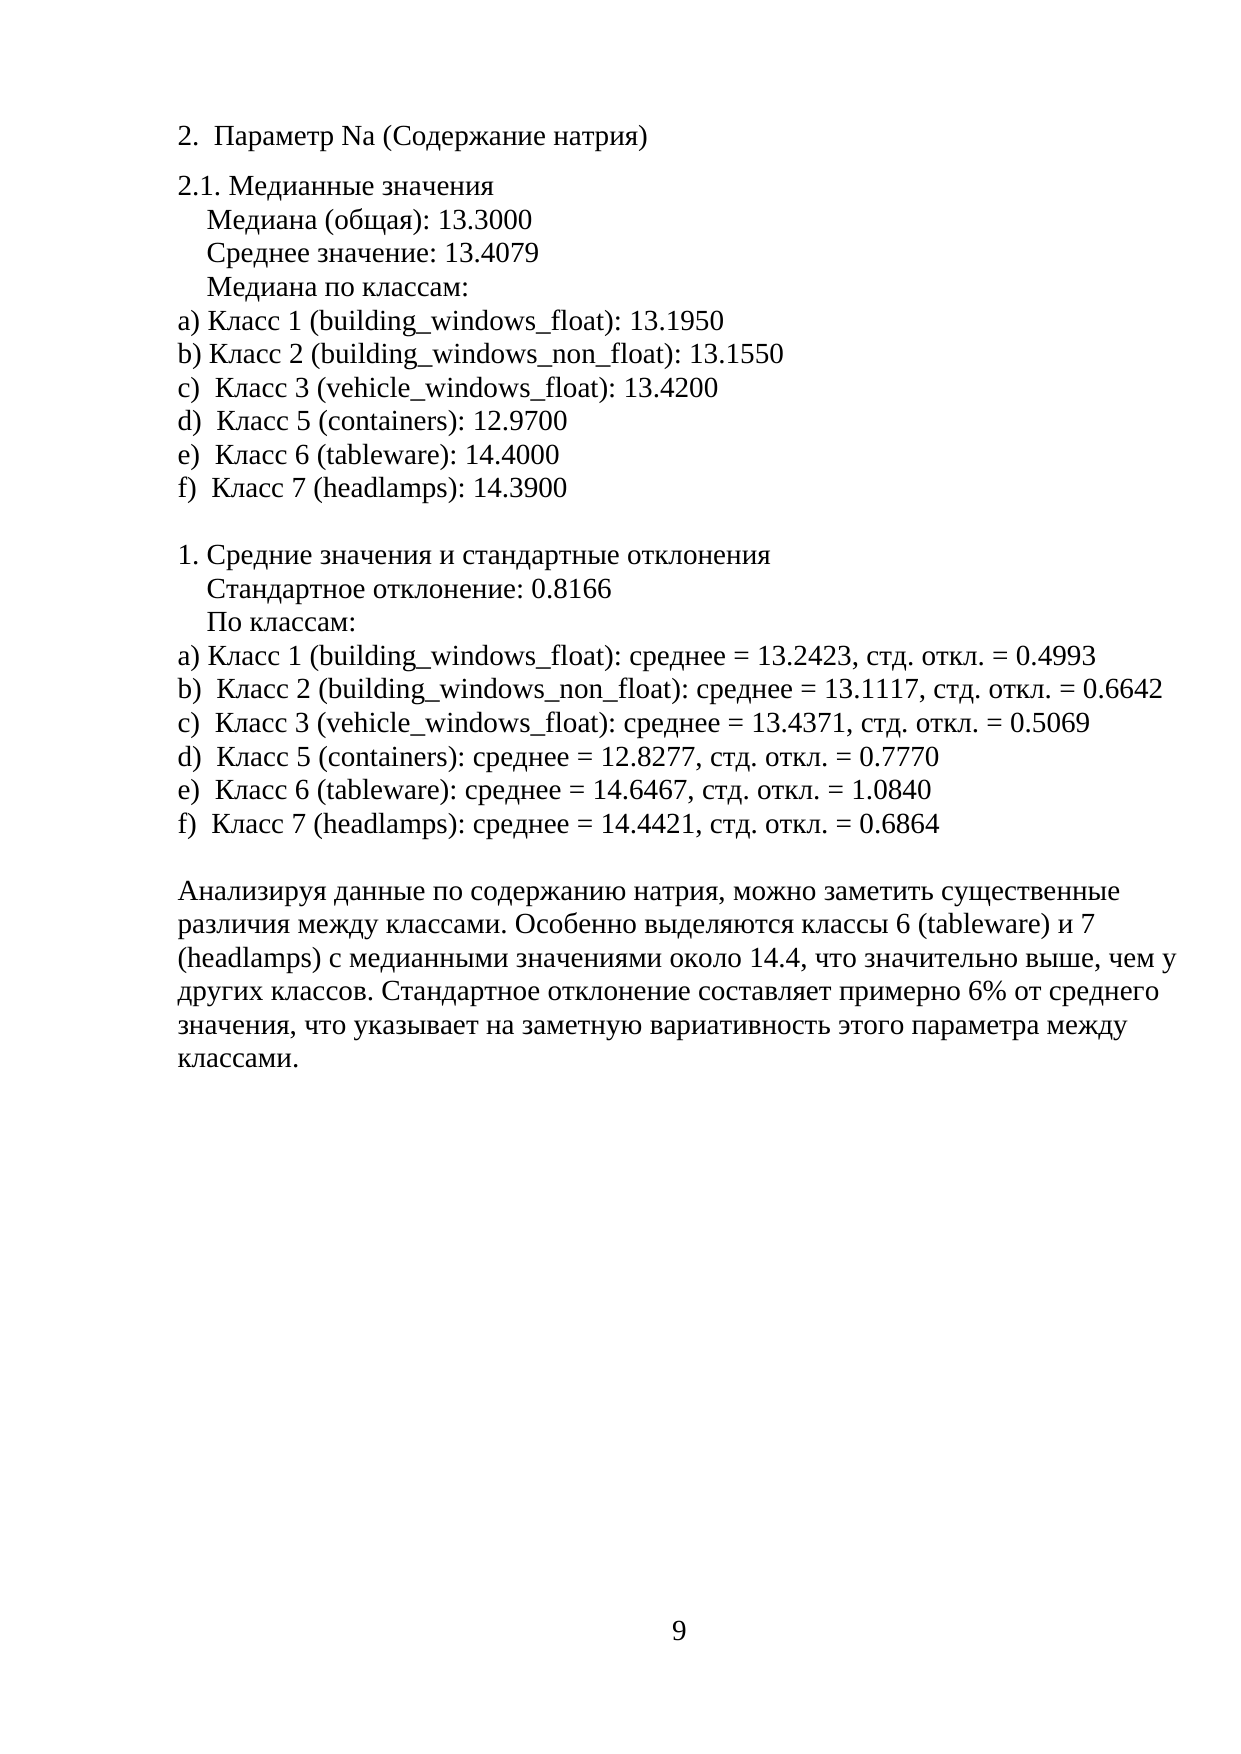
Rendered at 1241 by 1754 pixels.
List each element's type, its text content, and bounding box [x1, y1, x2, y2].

list Класс 3 (vehicle_windows_float): среднее = 13.4371, стд. откл. = 0.5069 [177, 705, 1181, 739]
text Анализируя данные по содержанию натрия, можно заметить существенные различия между классами. Особенно выделяются классы 6 (tableware) и 7 (headlamps) с медианными значениями около 14.4, что значительно выше, чем у других классов. Стандартное отклонение составляет примерно 6% от среднего значения, что указывает на заметную вариативность этого параметра между классами. [177, 873, 1181, 1074]
list Класс 7 (headlamps): 14.3900 [177, 470, 1181, 504]
list Класс 5 (containers): среднее = 12.8277, стд. откл. = 0.7770 [177, 739, 1181, 772]
list Класс 6 (tableware): среднее = 14.6467, стд. откл. = 1.0840 [177, 772, 1181, 806]
list 2. Параметр Na (Содержание натрия) [177, 118, 1181, 152]
list 2.1. Медианные значения [177, 168, 1181, 202]
text По классам: [177, 604, 1181, 638]
text Стандартное отклонение: 0.8166 [177, 571, 1181, 604]
list Средние значения и стандартные отклонения [177, 537, 1181, 571]
list Медиана по классам: [177, 269, 1181, 303]
list Класс 2 (building_windows_non_float): среднее = 13.1117, стд. откл. = 0.6642 [177, 672, 1181, 705]
list Класс 1 (building_windows_float): среднее = 13.2423, стд. откл. = 0.4993 [177, 638, 1181, 672]
list Среднее значение: 13.4079 [177, 236, 1181, 269]
list Медиана (общая): 13.3000 [177, 202, 1181, 236]
list Класс 3 (vehicle_windows_float): 13.4200 [177, 370, 1181, 403]
list Класс 1 (building_windows_float): 13.1950 [177, 303, 1181, 336]
list Класс 2 (building_windows_non_float): 13.1550 [177, 336, 1181, 370]
list Класс 6 (tableware): 14.4000 [177, 437, 1181, 470]
list Класс 5 (containers): 12.9700 [177, 403, 1181, 437]
list Класс 7 (headlamps): среднее = 14.4421, стд. откл. = 0.6864 [177, 806, 1181, 839]
